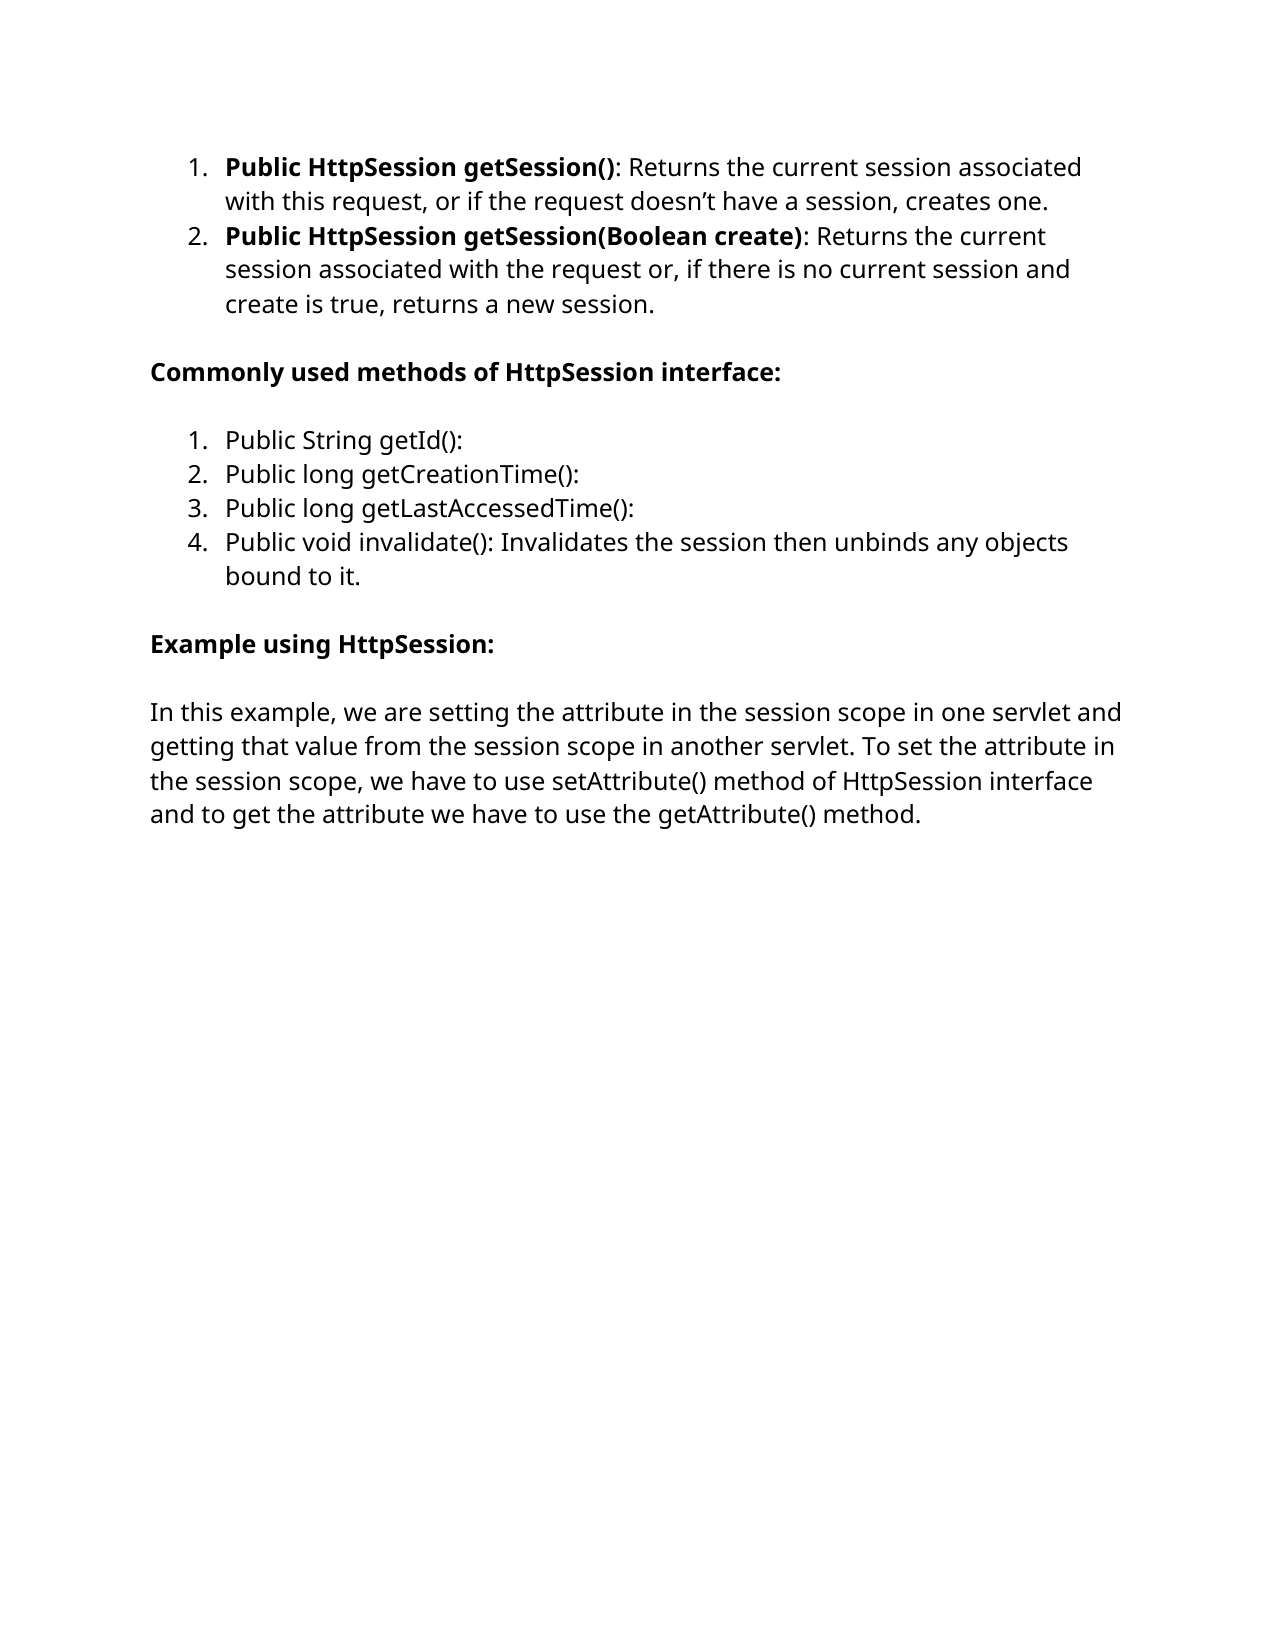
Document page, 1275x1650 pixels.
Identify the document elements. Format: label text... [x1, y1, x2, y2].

list Public long getLastAccessedTime(): [187, 491, 1125, 525]
list Public String getId(): [187, 422, 1125, 457]
text Commonly used methods of HttpSession interface: [150, 354, 1125, 388]
text In this example, we are setting the attribute in the session scope in one servlet and getting that value from the session scope in another servlet. To set the attribute in the session scope, we have to use setAttribute() method of HttpSession interface and to get the attribute we have to use the getAttribute() method. [150, 695, 1125, 831]
list Public long getCreationTime(): [187, 457, 1125, 491]
list Public void invalidate(): Invalidates the session then unbinds any objects bound to it. [187, 525, 1125, 593]
text Example using HttpSession: [150, 627, 1125, 661]
list Public HttpSession getSession(Boolean create): Returns the current session associated with the request or, if there is no current session and create is true, returns a new session. [187, 218, 1125, 320]
list Public HttpSession getSession(): Returns the current session associated with this request, or if the request doesn’t have a session, creates one. [187, 150, 1125, 218]
